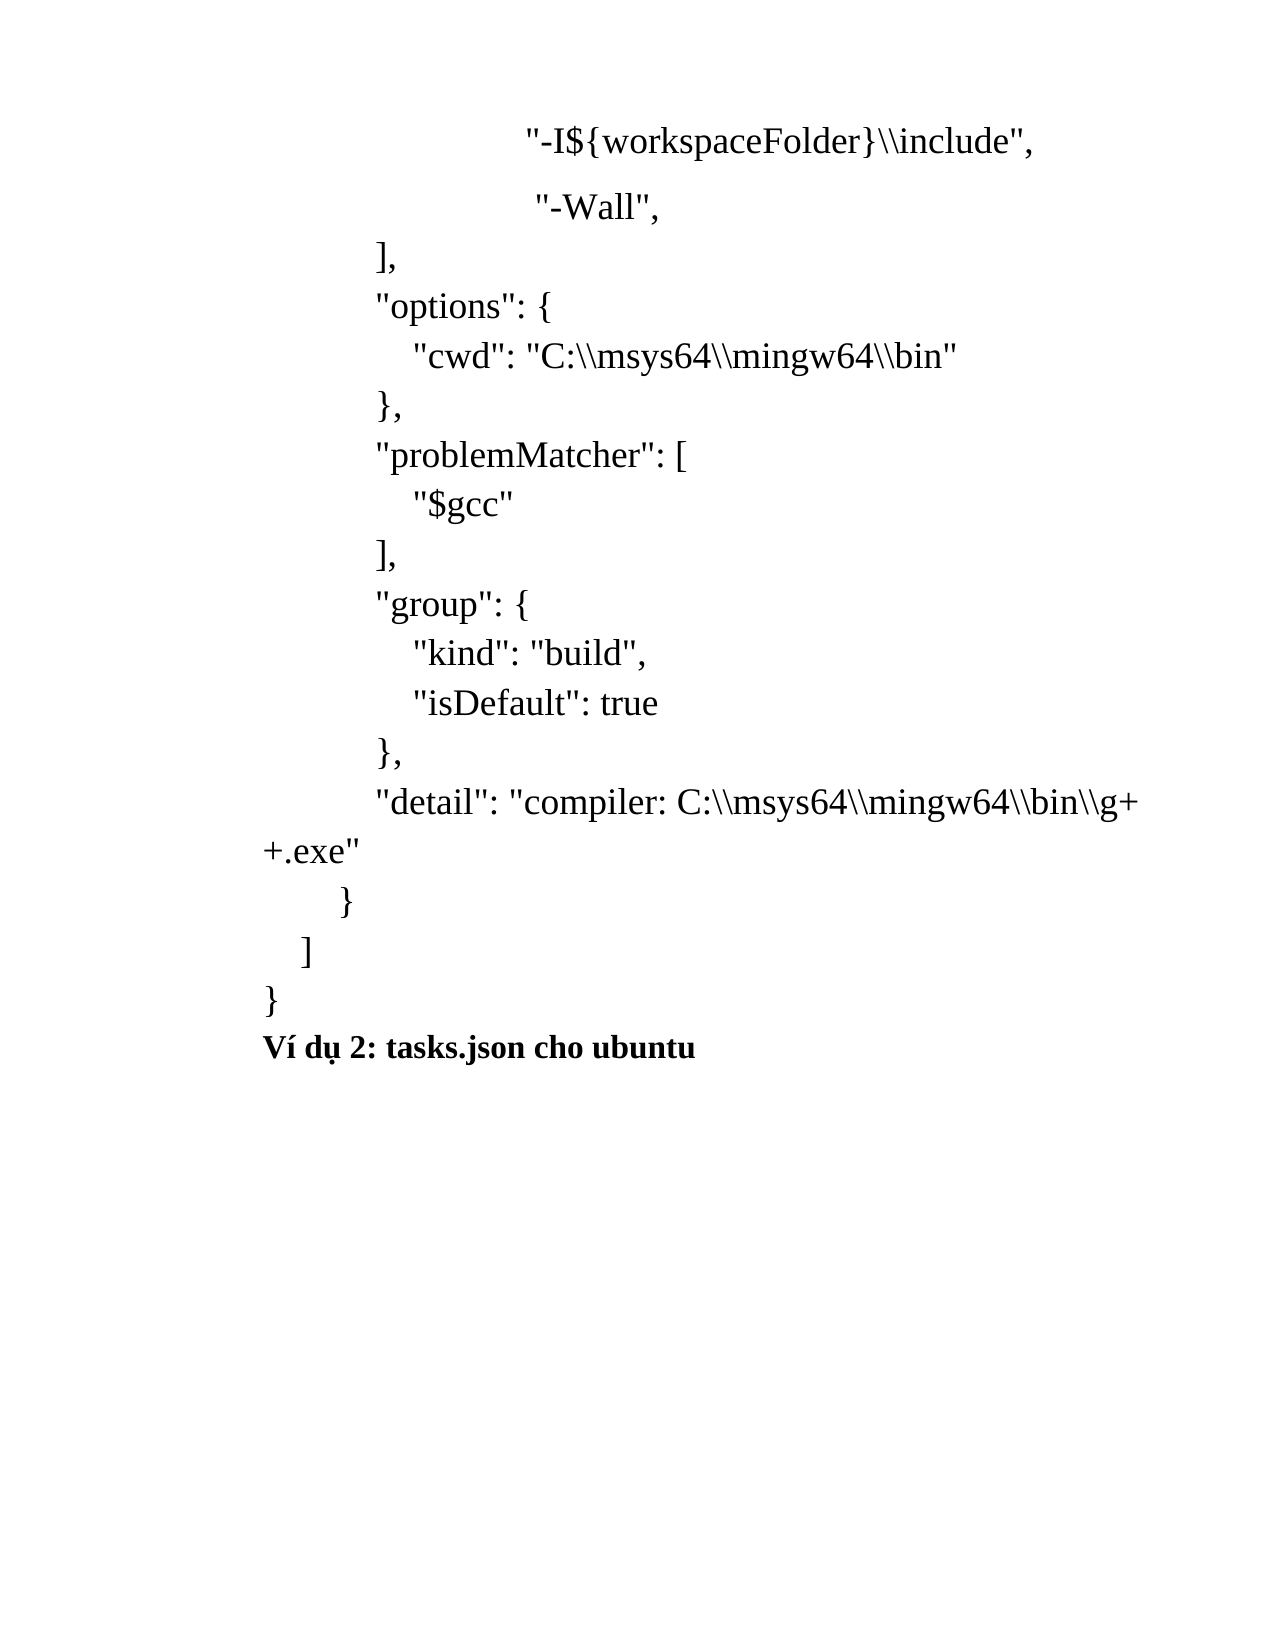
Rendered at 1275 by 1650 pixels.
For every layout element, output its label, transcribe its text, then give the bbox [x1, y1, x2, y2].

list ], [262, 531, 1157, 574]
list } [262, 978, 1157, 1021]
list ] [262, 928, 1157, 971]
list "isDefault": true [262, 680, 1157, 723]
list "detail": "compiler: C:\\msys64\\mingw64\\bin\\g++.exe" [262, 779, 1157, 872]
list "cwd": "C:\\msys64\\mingw64\\bin" [262, 333, 1157, 376]
list }, [262, 383, 1157, 426]
list "options": { [262, 283, 1157, 327]
text "-I${workspaceFolder}\\include", [150, 118, 1157, 161]
list "kind": "build", [262, 631, 1157, 674]
list "group": { [262, 581, 1157, 624]
list "-Wall", [262, 184, 1157, 227]
list ], [262, 234, 1157, 277]
list "$gcc" [262, 482, 1157, 525]
list } [262, 878, 1157, 922]
list "problemMatcher": [ [262, 432, 1157, 475]
list }, [262, 730, 1157, 773]
list Ví dụ 2: tasks.json cho ubuntu [262, 1027, 1157, 1066]
